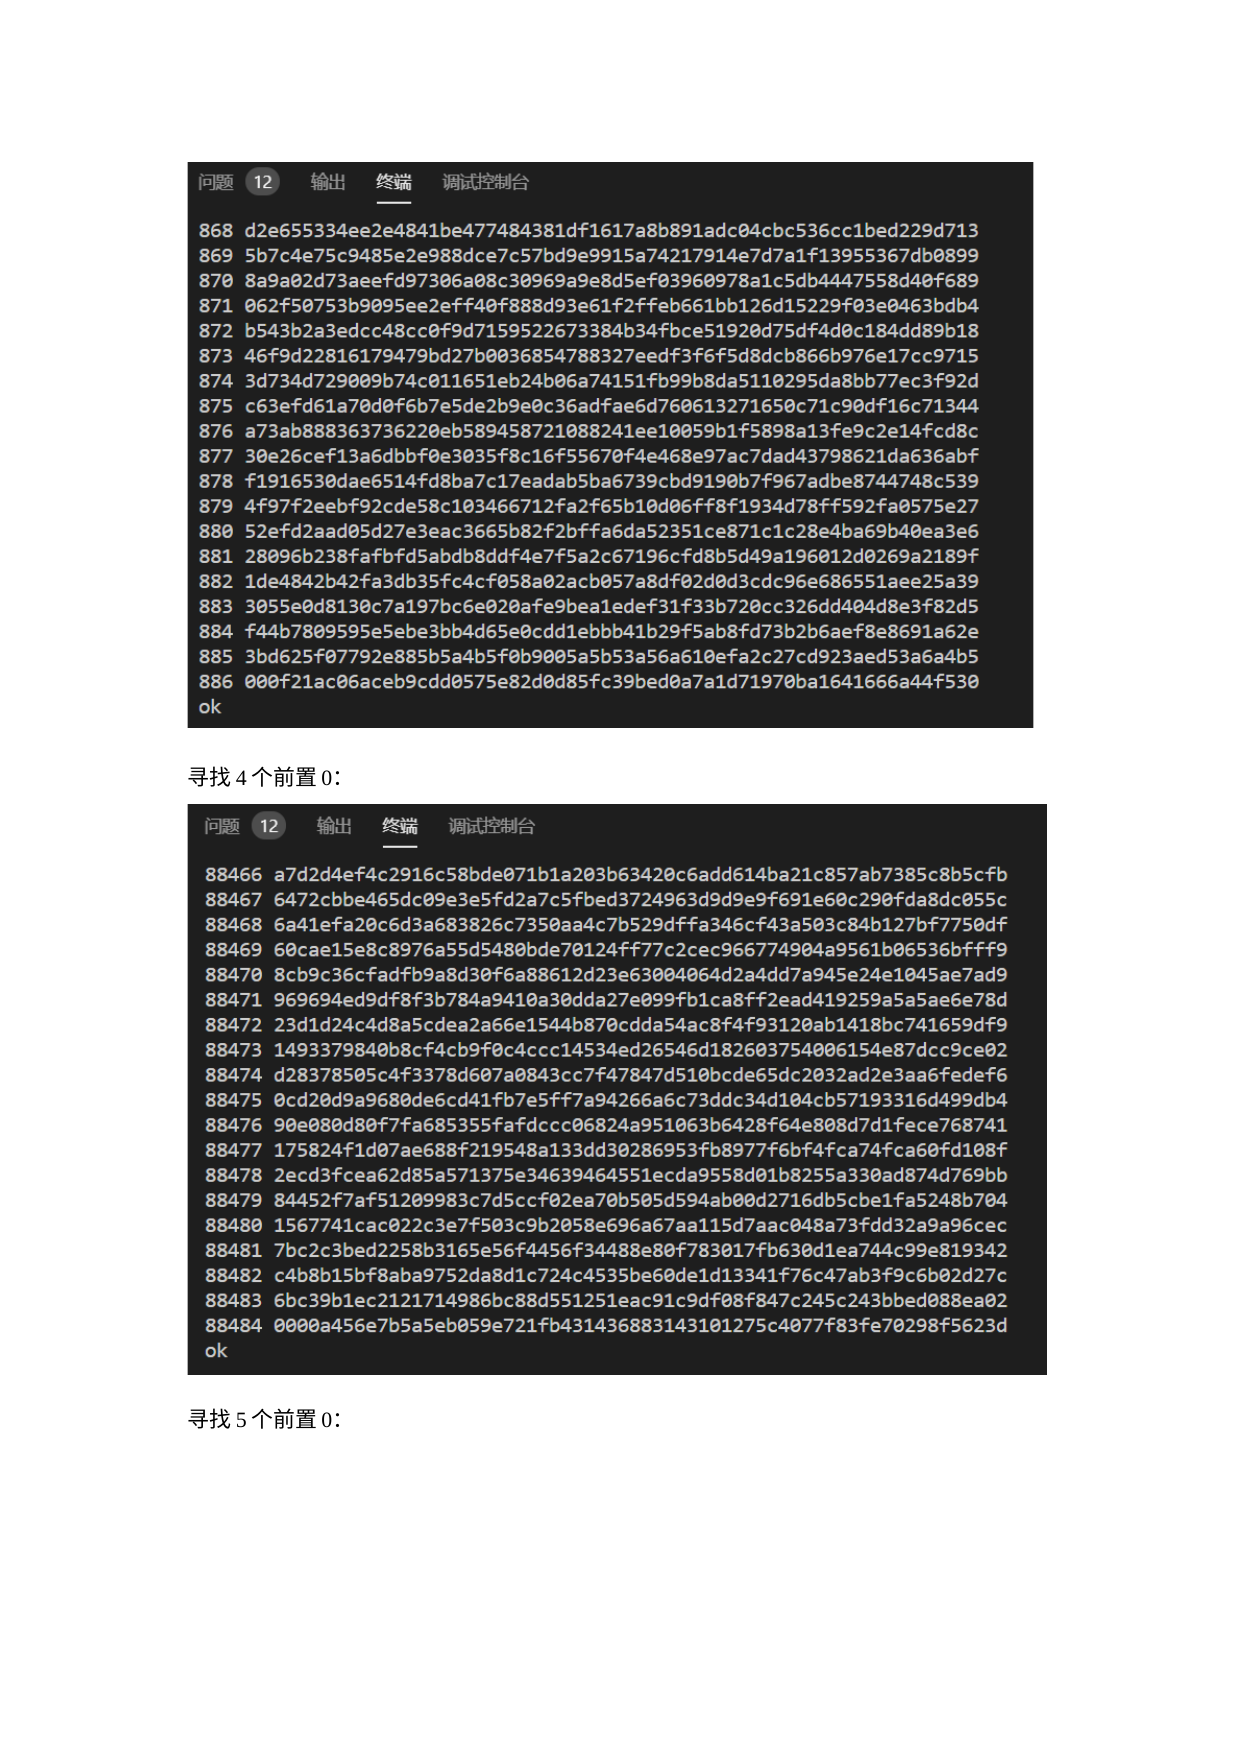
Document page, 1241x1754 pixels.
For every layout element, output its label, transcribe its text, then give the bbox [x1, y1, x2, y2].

picture [187, 804, 1047, 1375]
text 寻找5个前置0： [187, 1402, 1053, 1434]
picture [187, 162, 1034, 728]
text 寻找4个前置0： [187, 759, 1053, 792]
